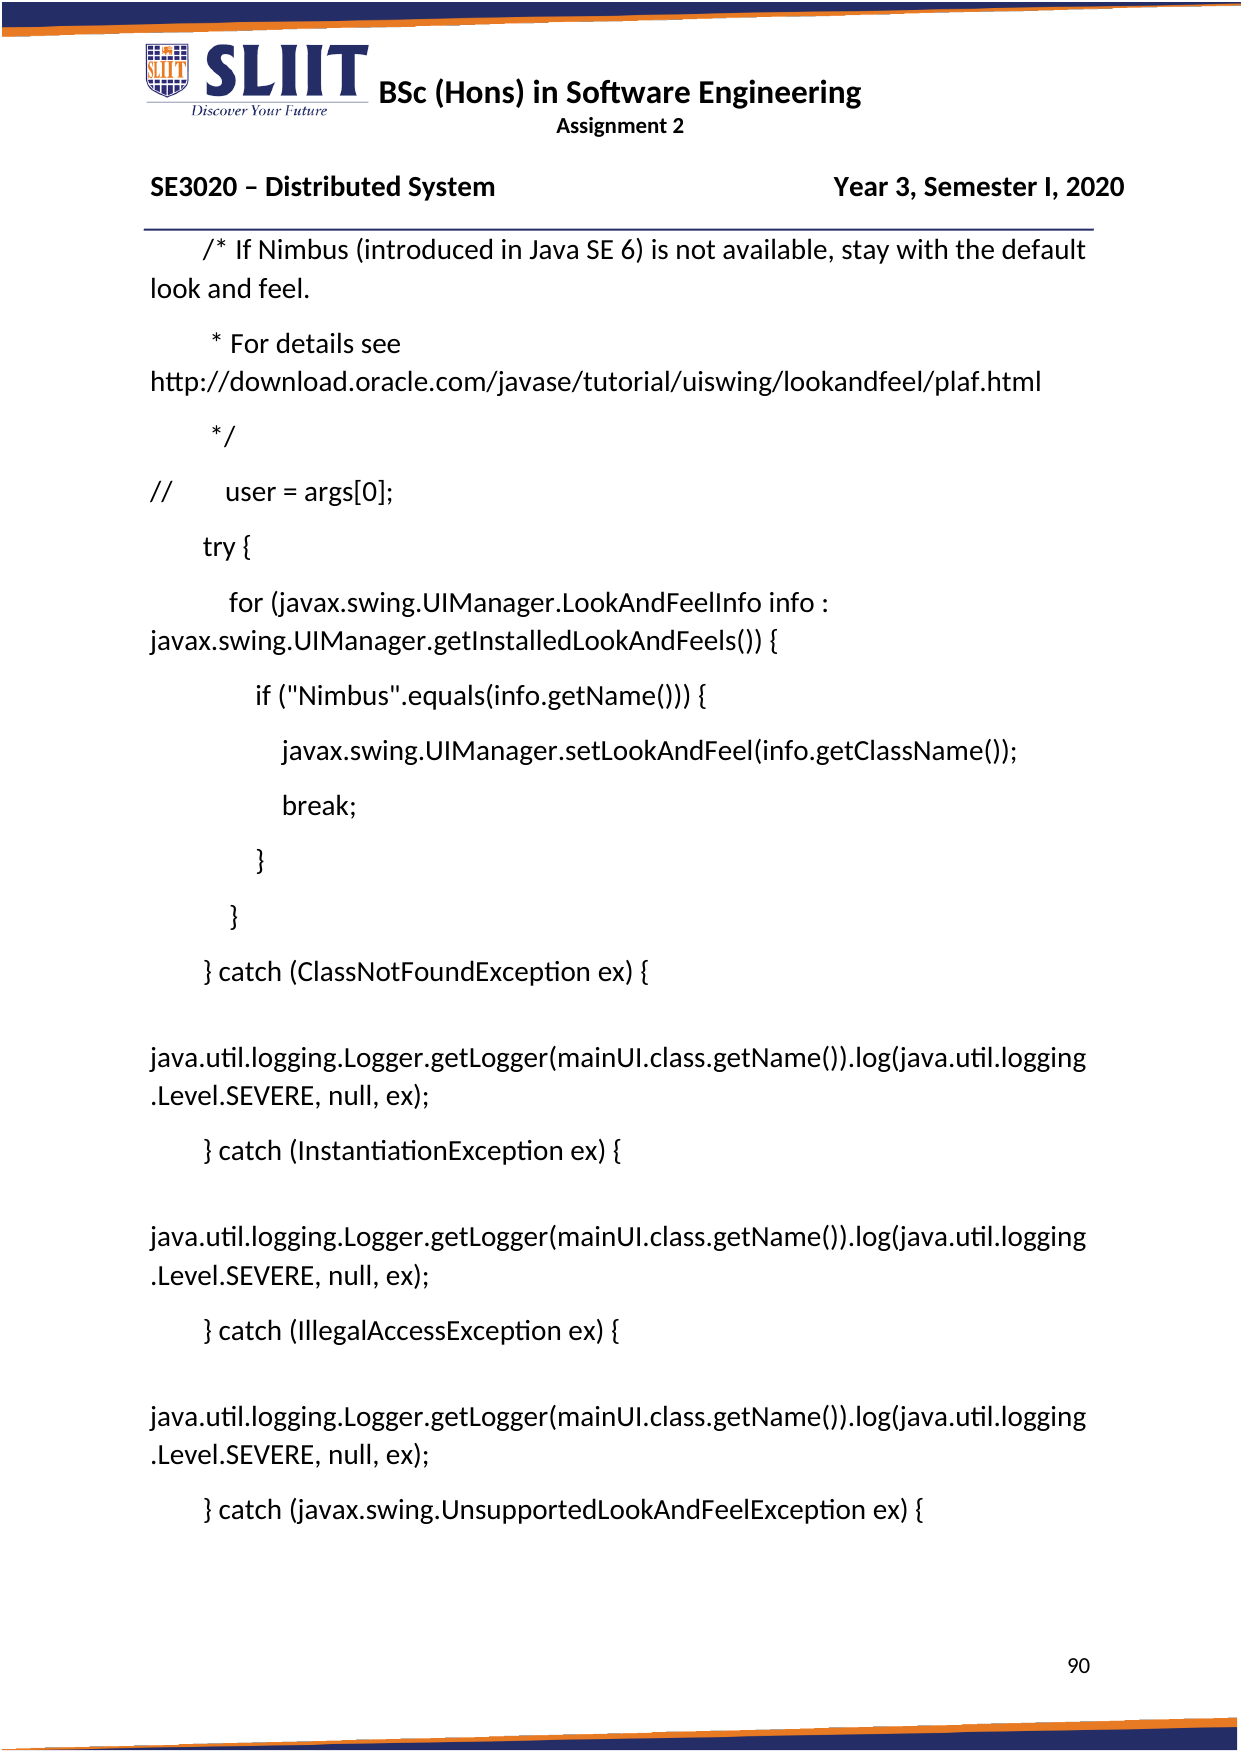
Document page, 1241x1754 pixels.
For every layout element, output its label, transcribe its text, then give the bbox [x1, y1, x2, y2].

text /* If Nimbus (introduced in Java SE 6) is not available, stay with the default look and feel. [150, 231, 1090, 305]
text */ [150, 418, 1090, 454]
text } [150, 842, 1090, 878]
text java.util.logging.Logger.getLogger(mainUI.class.getName()).log(java.util.logging.Level.SEVERE, null, ex); [150, 1008, 1090, 1113]
picture [3, 2, 1241, 120]
text for (javax.swing.UIManager.LookAndFeelInfo info : javax.swing.UIManager.getInstalledLookAndFeels()) { [150, 584, 1090, 658]
text } catch (javax.swing.UnsupportedLookAndFeelException ex) { [150, 1491, 1090, 1527]
text java.util.logging.Logger.getLogger(mainUI.class.getName()).log(java.util.logging.Level.SEVERE, null, ex); [150, 1367, 1090, 1472]
text } [150, 898, 1090, 933]
text * For details see http://download.oracle.com/javase/tutorial/uiswing/lookandfeel/plaf.html [150, 325, 1090, 399]
text } catch (ClassNotFoundException ex) { [150, 953, 1090, 988]
text java.util.logging.Logger.getLogger(mainUI.class.getName()).log(java.util.logging.Level.SEVERE, null, ex); [150, 1187, 1090, 1292]
text try { [150, 528, 1090, 564]
text javax.swing.UIManager.setLookAndFeel(info.getClassName()); [150, 732, 1090, 768]
text } catch (IllegalAccessException ex) { [150, 1312, 1090, 1347]
text // user = args[0]; [150, 473, 1090, 509]
text break; [150, 787, 1090, 823]
text if ("Nimbus".equals(info.getName())) { [150, 677, 1090, 713]
text } catch (InstantiationException ex) { [150, 1132, 1090, 1168]
